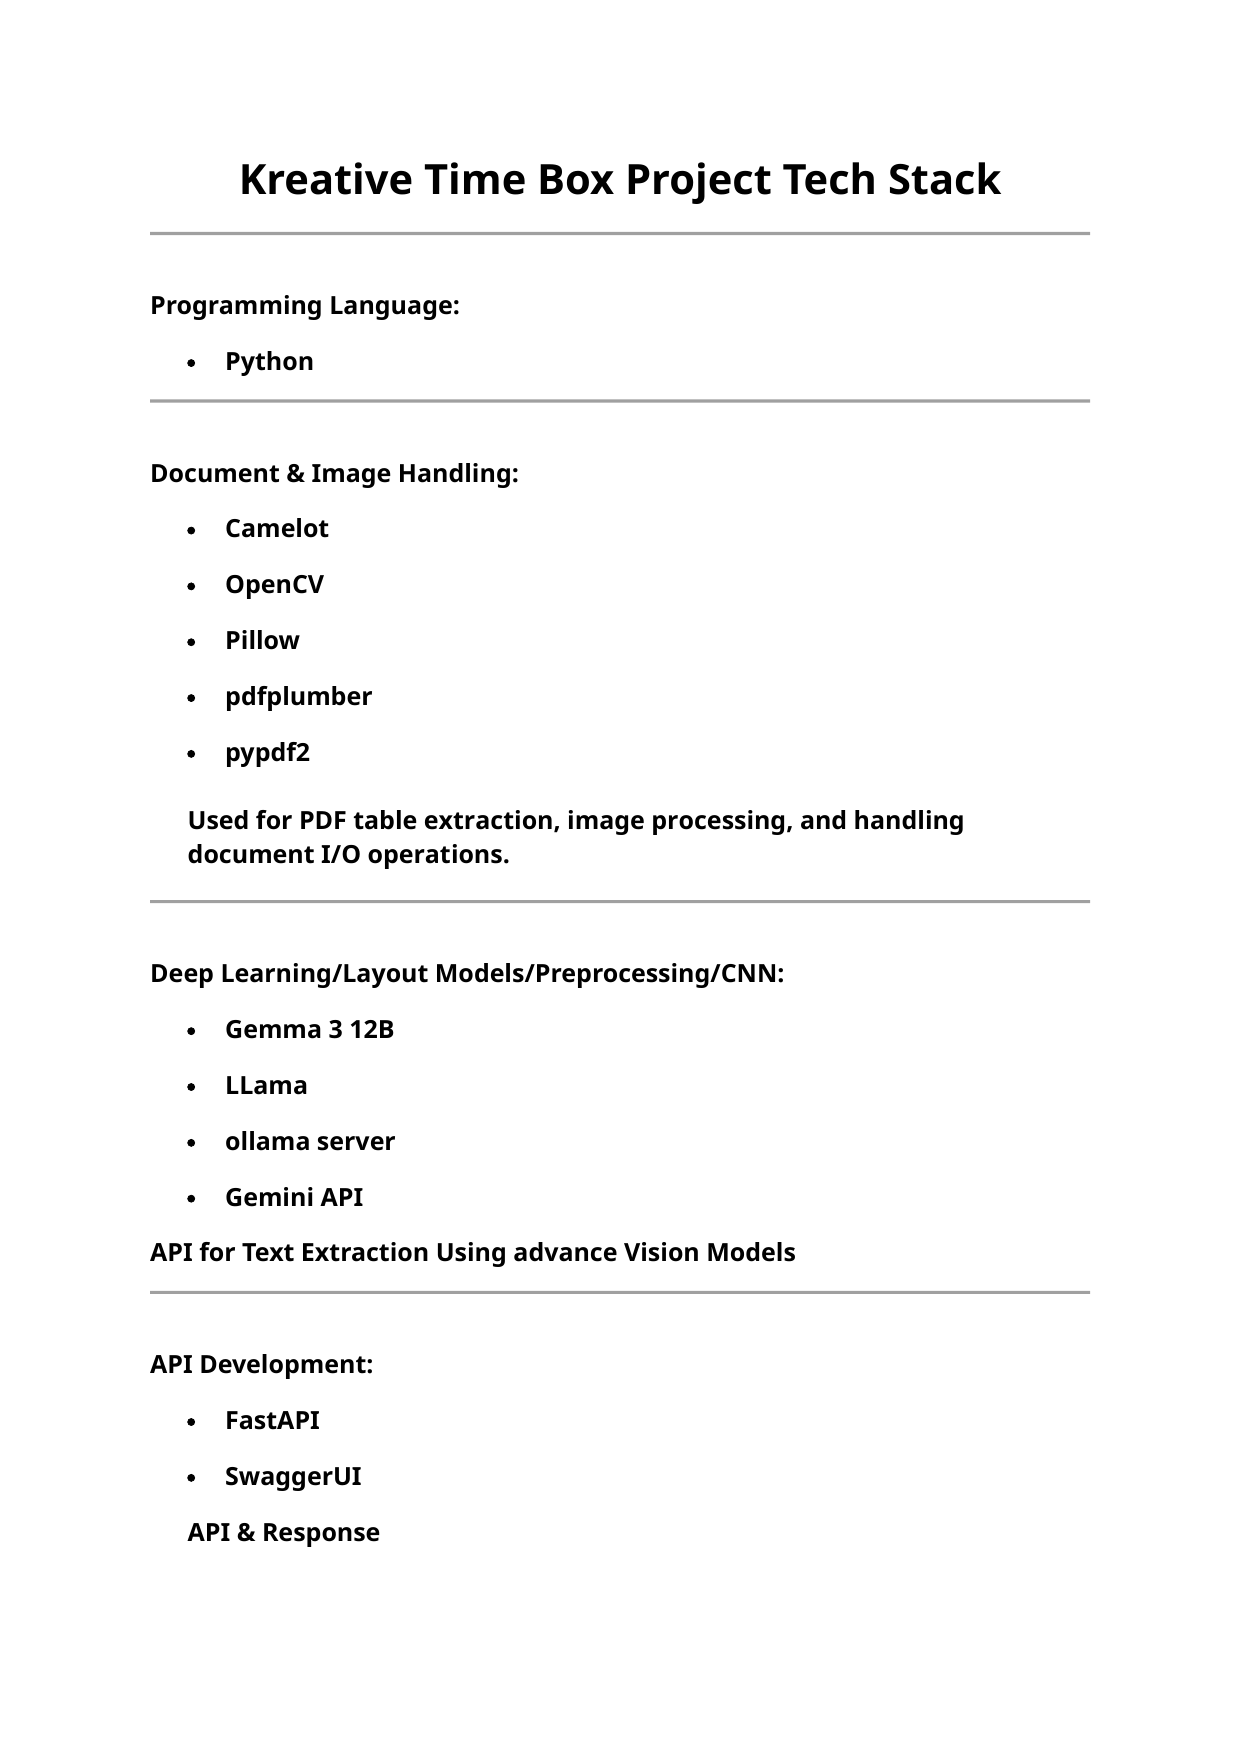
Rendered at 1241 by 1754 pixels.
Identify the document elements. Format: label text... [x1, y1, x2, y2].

list Python [187, 343, 1090, 378]
list Gemini API [187, 1179, 1090, 1213]
text Deep Learning/Layout Models/Preprocessing/CNN: [150, 956, 1090, 990]
list SwaggerUI [187, 1458, 1090, 1492]
list pypdf2 [187, 734, 1090, 768]
list OpenCV [187, 567, 1090, 601]
list Gemma 3 12B [187, 1012, 1090, 1046]
text API Development: [150, 1347, 1090, 1381]
list pdfplumber [187, 678, 1090, 713]
list Pillow [187, 623, 1090, 657]
text Kreative Time Box Project Tech Stack [150, 150, 1090, 207]
text Programming Language: [150, 288, 1090, 322]
text Used for PDF table extraction, image processing, and handling document I/O operations. [187, 803, 1090, 871]
text API for Text Extraction Using advance Vision Models [150, 1235, 1090, 1269]
text Document & Image Handling: [150, 455, 1090, 489]
list LLama [187, 1067, 1090, 1102]
list FastAPI [187, 1402, 1090, 1437]
list Camelot [187, 511, 1090, 545]
text API & Response [187, 1514, 1090, 1548]
list ollama server [187, 1123, 1090, 1157]
